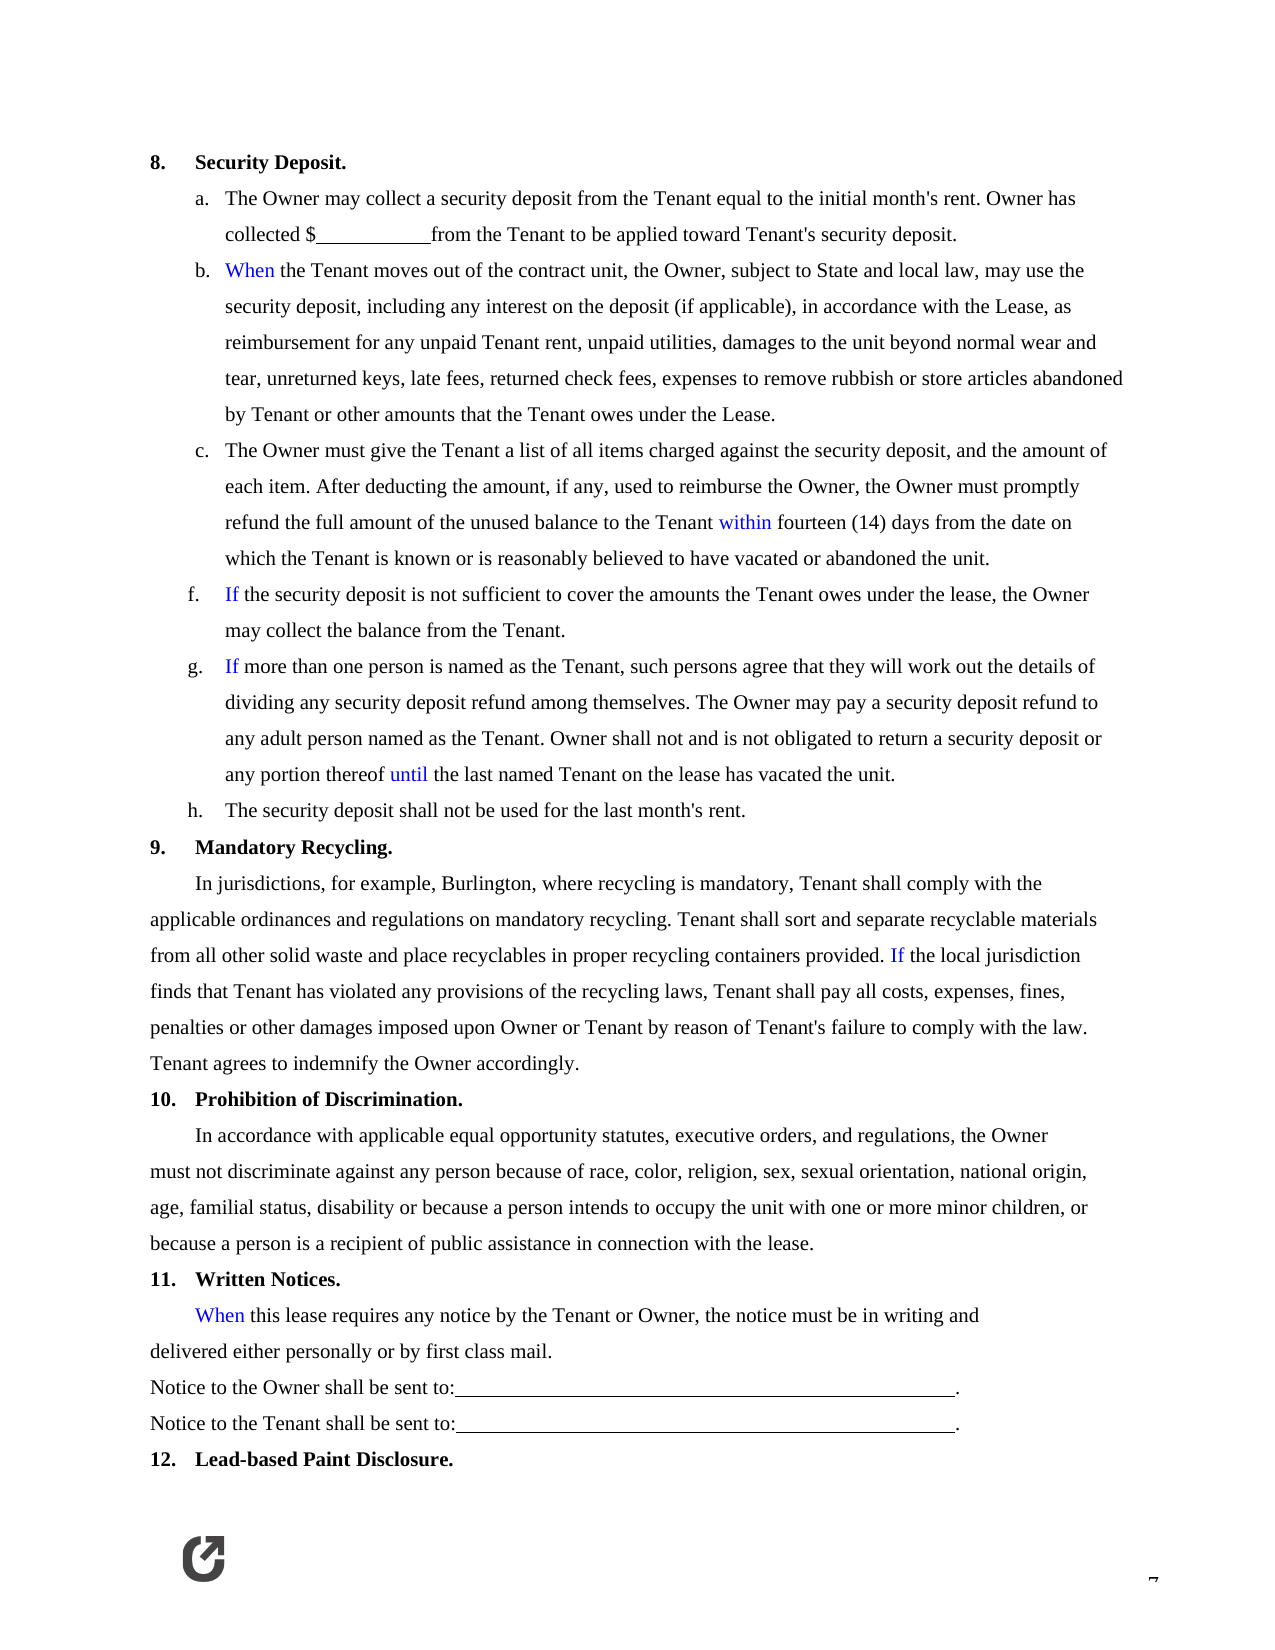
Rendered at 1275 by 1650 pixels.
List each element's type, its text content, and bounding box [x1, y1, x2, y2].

text Notice to the Owner shall be sent to: . Notice to the Tenant shall be sent to: . [150, 1375, 962, 1435]
text When this lease requires any notice by the Tenant or Owner, the notice must be in writing and delivered either personally or by first class mail. [150, 1303, 982, 1363]
text In jurisdictions, for example, Burlington, where recycling is mandatory, Tenant shall comply with the applicable ordinances and regulations on mandatory recycling. Tenant shall sort and separate recyclable materials from all other solid waste and place recyclables in proper recycling containers provided. If the local jurisdiction finds that Tenant has violated any provisions of the recycling laws, Tenant shall pay all costs, expenses, fines, penalties or other damages imposed upon Owner or Tenant by reason of Tenant's failure to comply with the law. Tenant agrees to indemnify the Owner accordingly. [150, 871, 1117, 1075]
list If the security deposit is not sufficient to cover the amounts the Tenant owes under the lease, the Owner may collect the balance from the Tenant. [187, 582, 1090, 642]
subtitle Security Deposit. [150, 150, 1135, 174]
text In accordance with applicable equal opportunity statutes, executive orders, and regulations, the Owner must not discriminate against any person because of race, color, religion, sex, sexual orientation, national origin, age, familial status, disability or because a person intends to occupy the unit with one or more minor children, or because a person is a recipient of public assistance in connection with the lease. [150, 1123, 1089, 1255]
list When the Tenant moves out of the contract unit, the Owner, subject to State and local law, may use the security deposit, including any interest on the deposit (if applicable), in accordance with the Lease, as reimbursement for any unpaid Tenant rent, unpaid utilities, damages to the unit beyond normal wear and tear, unreturned keys, late fees, returned check fees, expenses to remove rubbish or store articles abandoned by Tenant or other amounts that the Tenant owes under the Lease. [195, 258, 1124, 426]
list The Owner may collect a security deposit from the Tenant equal to the initial month's rent. Owner has collected $ from the Tenant to be applied toward Tenant's security deposit. [195, 186, 1085, 246]
picture [182, 1536, 225, 1582]
list If more than one person is named as the Tenant, such persons agree that they will work out the details of dividing any security deposit refund among themselves. The Owner may pay a security deposit refund to any adult person named as the Tenant. Owner shall not and is not obligated to return a security deposit or any portion thereof until the last named Tenant on the lease has vacated the unit. [187, 654, 1104, 786]
list The Owner must give the Tenant a list of all items charged against the security deposit, and the amount of each item. After deducting the amount, if any, used to reimburse the Owner, the Owner must promptly refund the full amount of the unused balance to the Tenant within fourteen (14) days from the date on which the Tenant is known or is reasonably believed to have vacated or abandoned the unit. [195, 438, 1108, 570]
subtitle Mandatory Recycling. [150, 835, 1135, 859]
subtitle Written Notices. [150, 1267, 1135, 1291]
subtitle Lead-based Paint Disclosure. [150, 1447, 1135, 1471]
subtitle Prohibition of Discrimination. [150, 1087, 1135, 1111]
list The security deposit shall not be used for the last month's rent. [187, 798, 1135, 822]
